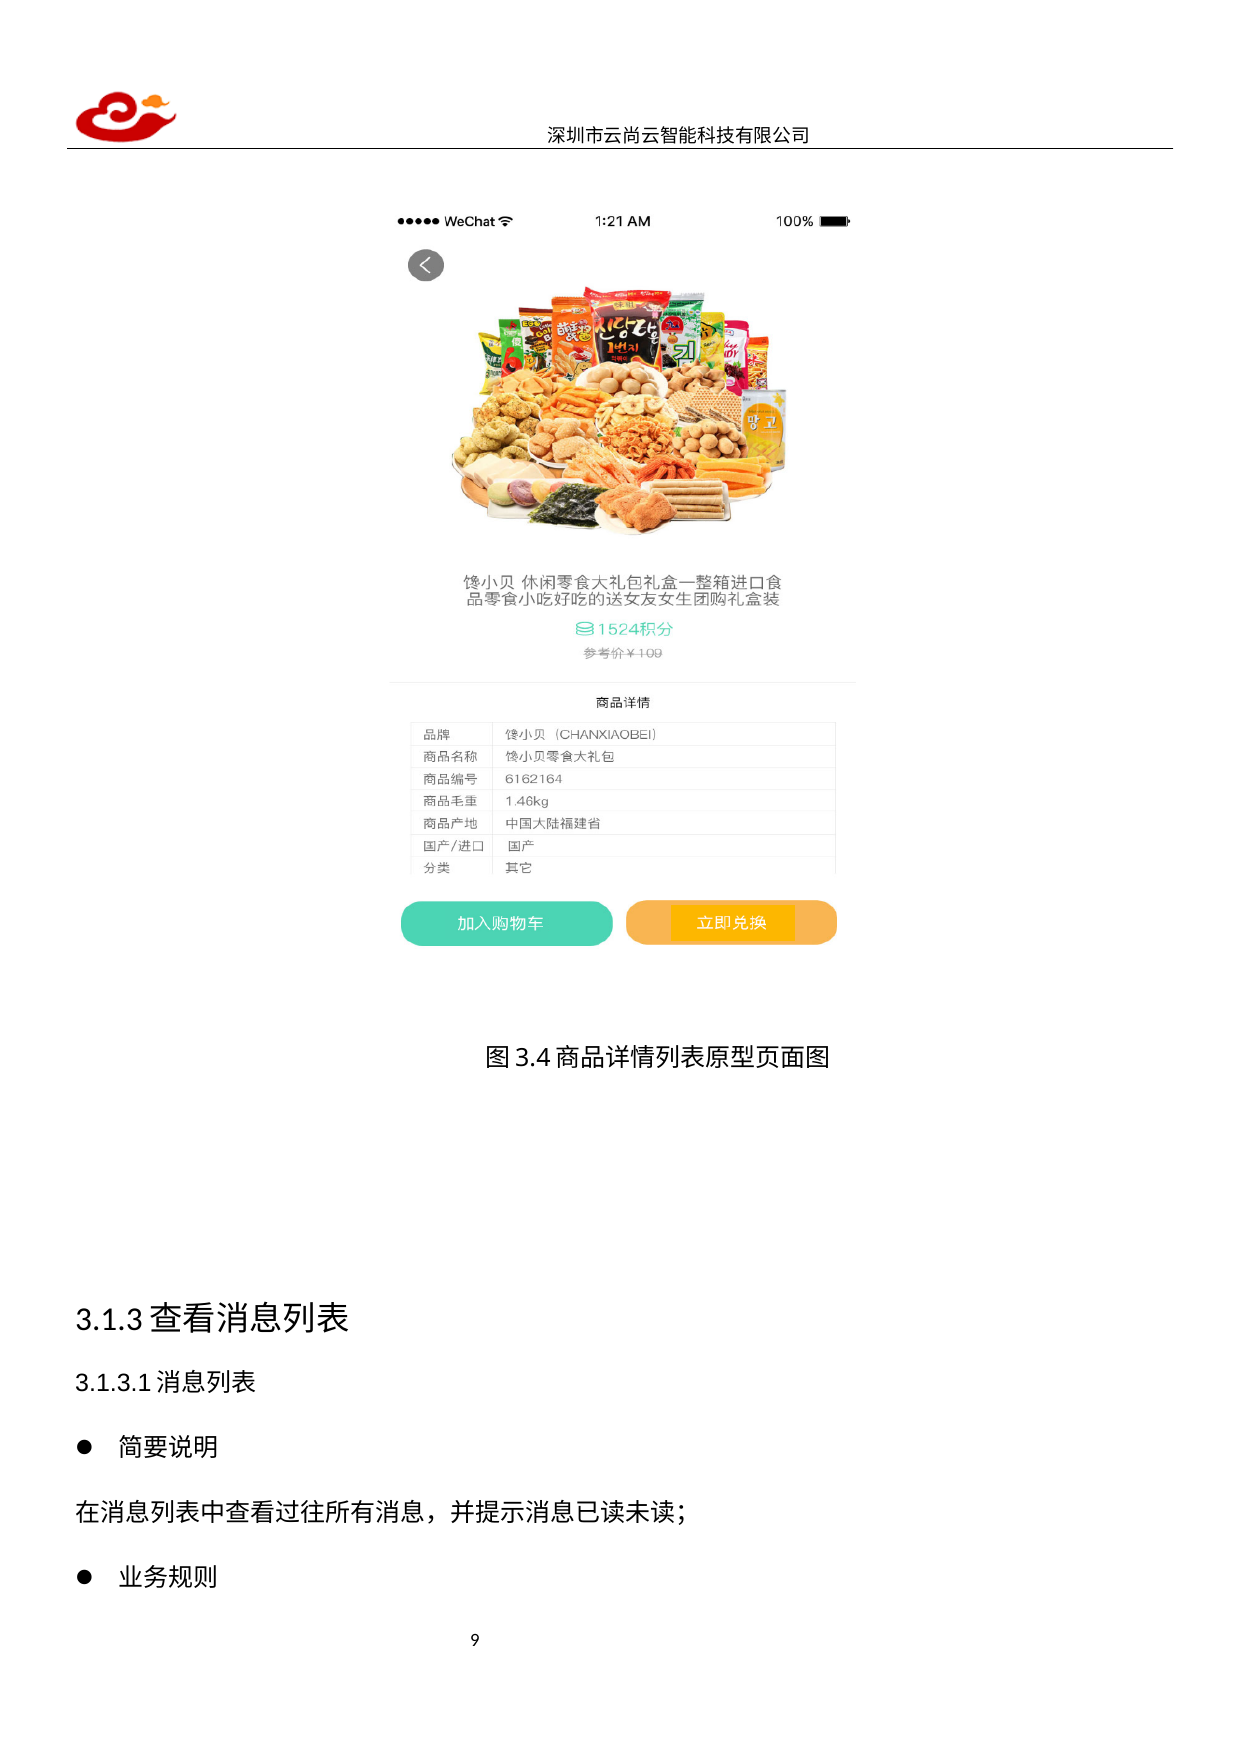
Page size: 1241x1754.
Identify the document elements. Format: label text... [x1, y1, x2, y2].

list 简要说明 [75, 1413, 1165, 1478]
text 在消息列表中查看过往所有消息，并提示消息已读未读； [75, 1478, 1165, 1543]
subtitle 3.1.3查看消息列表 [75, 1283, 1165, 1348]
picture [376, 202, 864, 952]
picture [75, 90, 177, 143]
text 图3.4商品详情列表原型页面图 [150, 1023, 1165, 1088]
list 业务规则 [75, 1543, 1165, 1608]
subtitle 3.1.3.1消息列表 [75, 1348, 1165, 1413]
